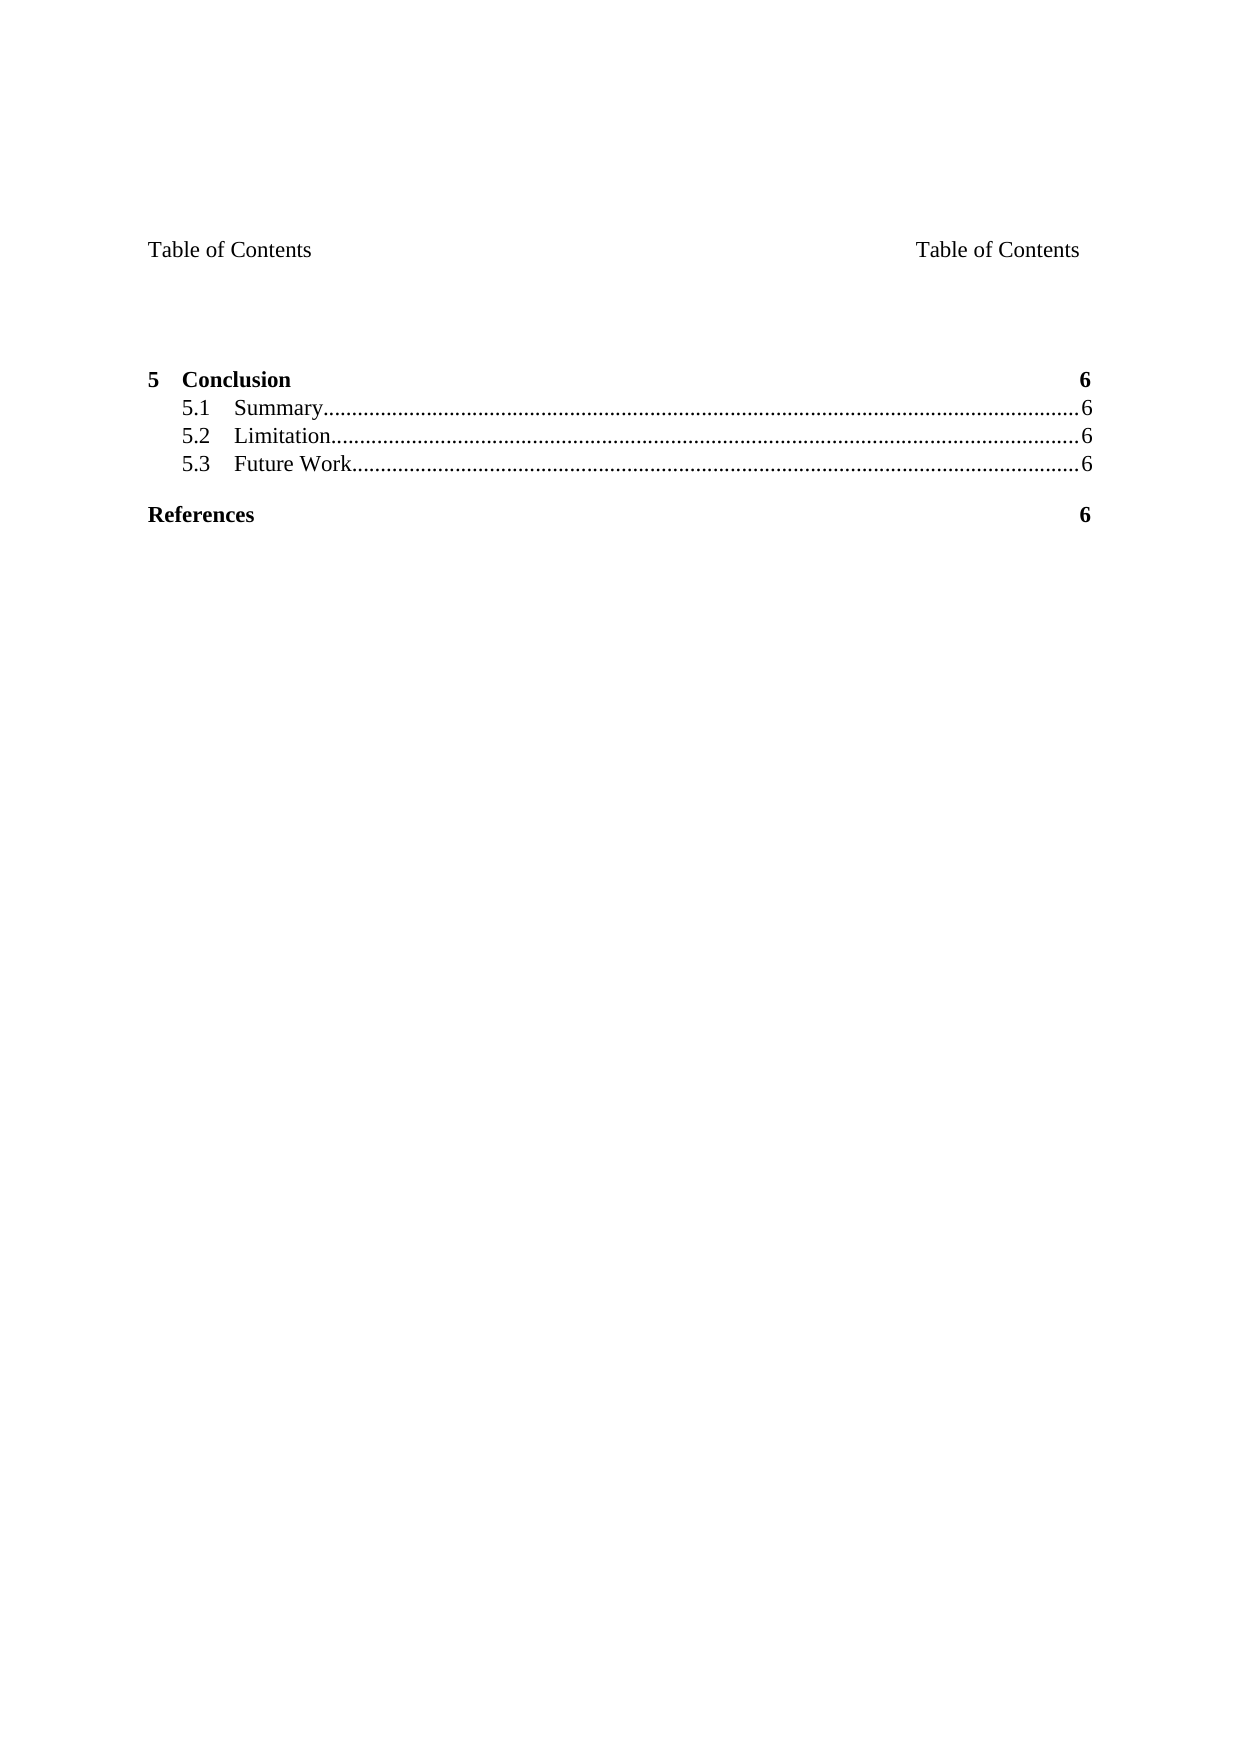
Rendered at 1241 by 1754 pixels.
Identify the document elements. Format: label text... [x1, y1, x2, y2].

list Conclusion 6 [148, 366, 1146, 393]
list Summary 6 [182, 394, 1146, 421]
text References 6 [148, 501, 1146, 528]
text Table of Contents Table of Contents [148, 236, 1146, 262]
list Future Work 6 [182, 451, 1146, 477]
list Limitation 6 [182, 422, 1146, 449]
